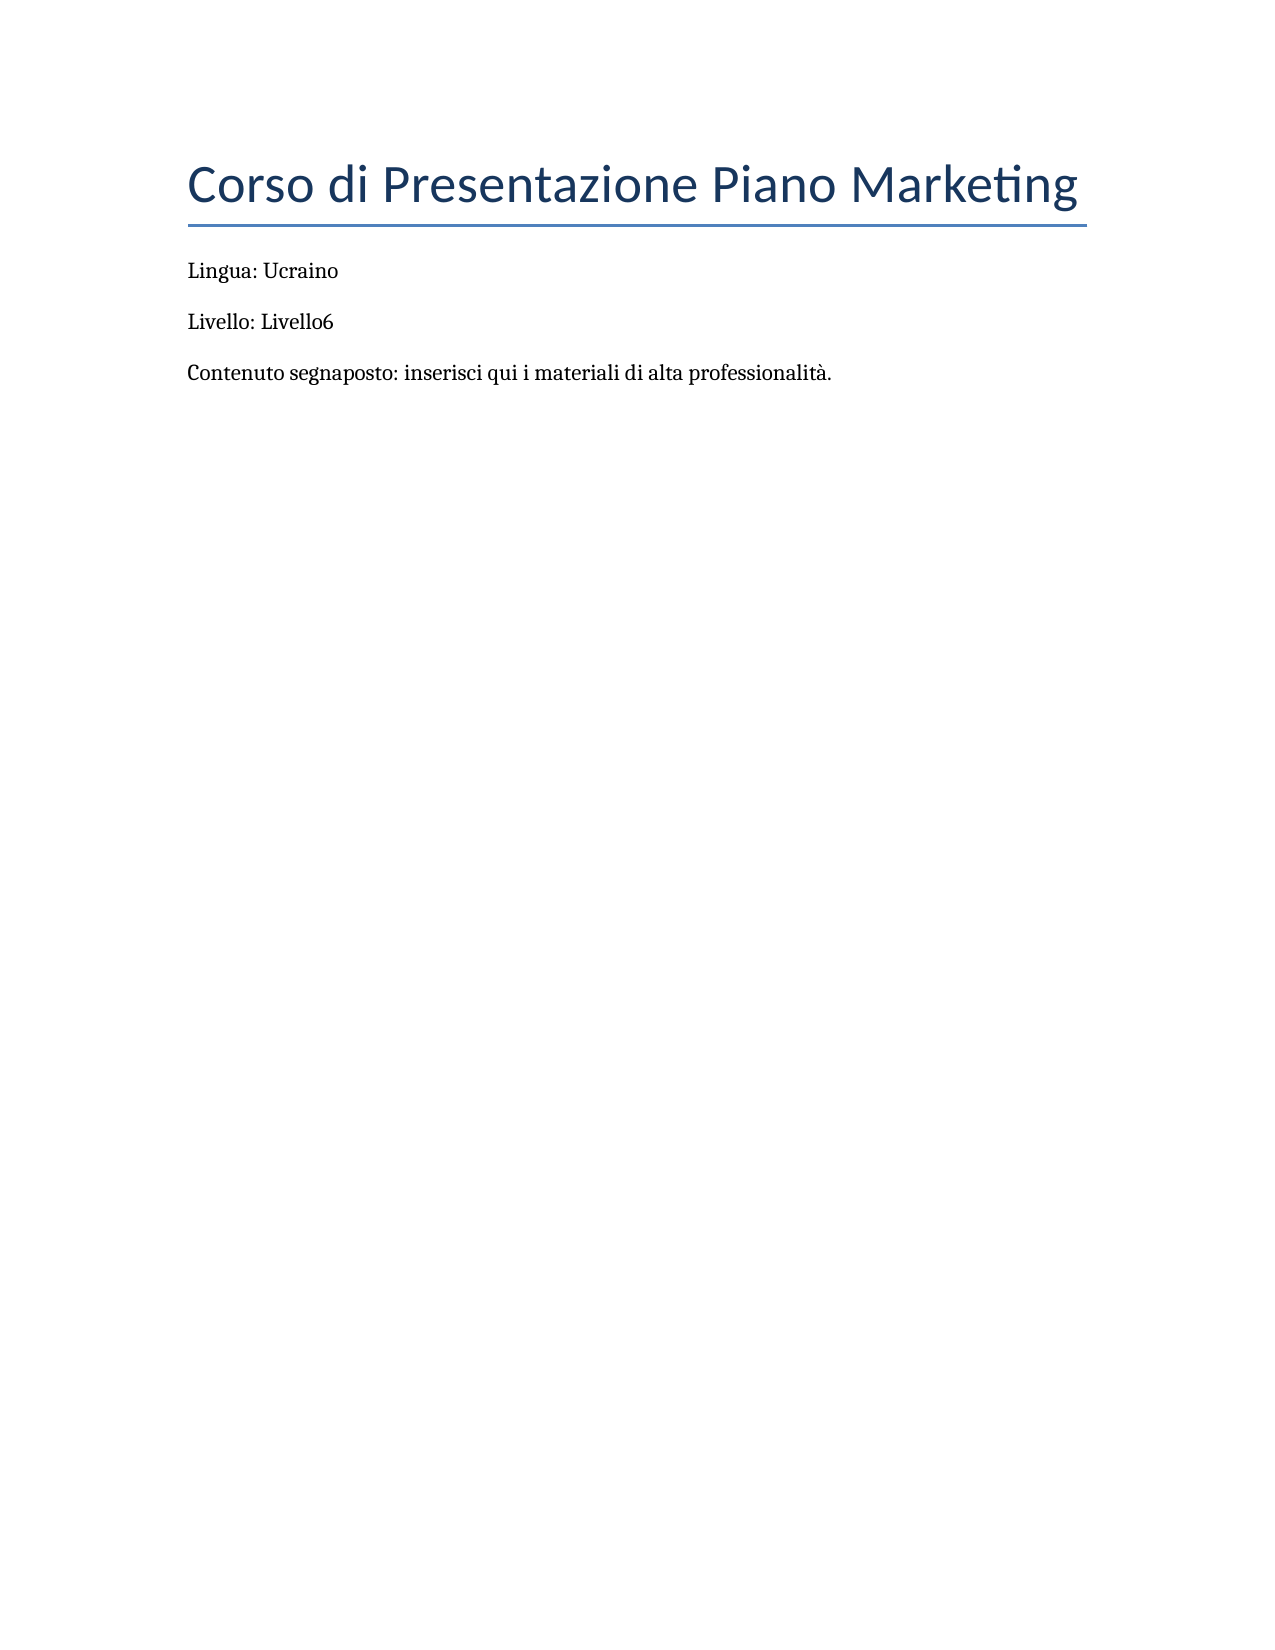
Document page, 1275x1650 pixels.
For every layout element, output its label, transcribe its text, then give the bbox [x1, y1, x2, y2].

text Lingua: Ucraino [187, 258, 1087, 284]
title Corso di Presentazione Piano Marketing [187, 150, 1087, 227]
text Livello: Livello6 [187, 309, 1087, 335]
text Contenuto segnaposto: inserisci qui i materiali di alta professionalità. [187, 360, 1087, 386]
